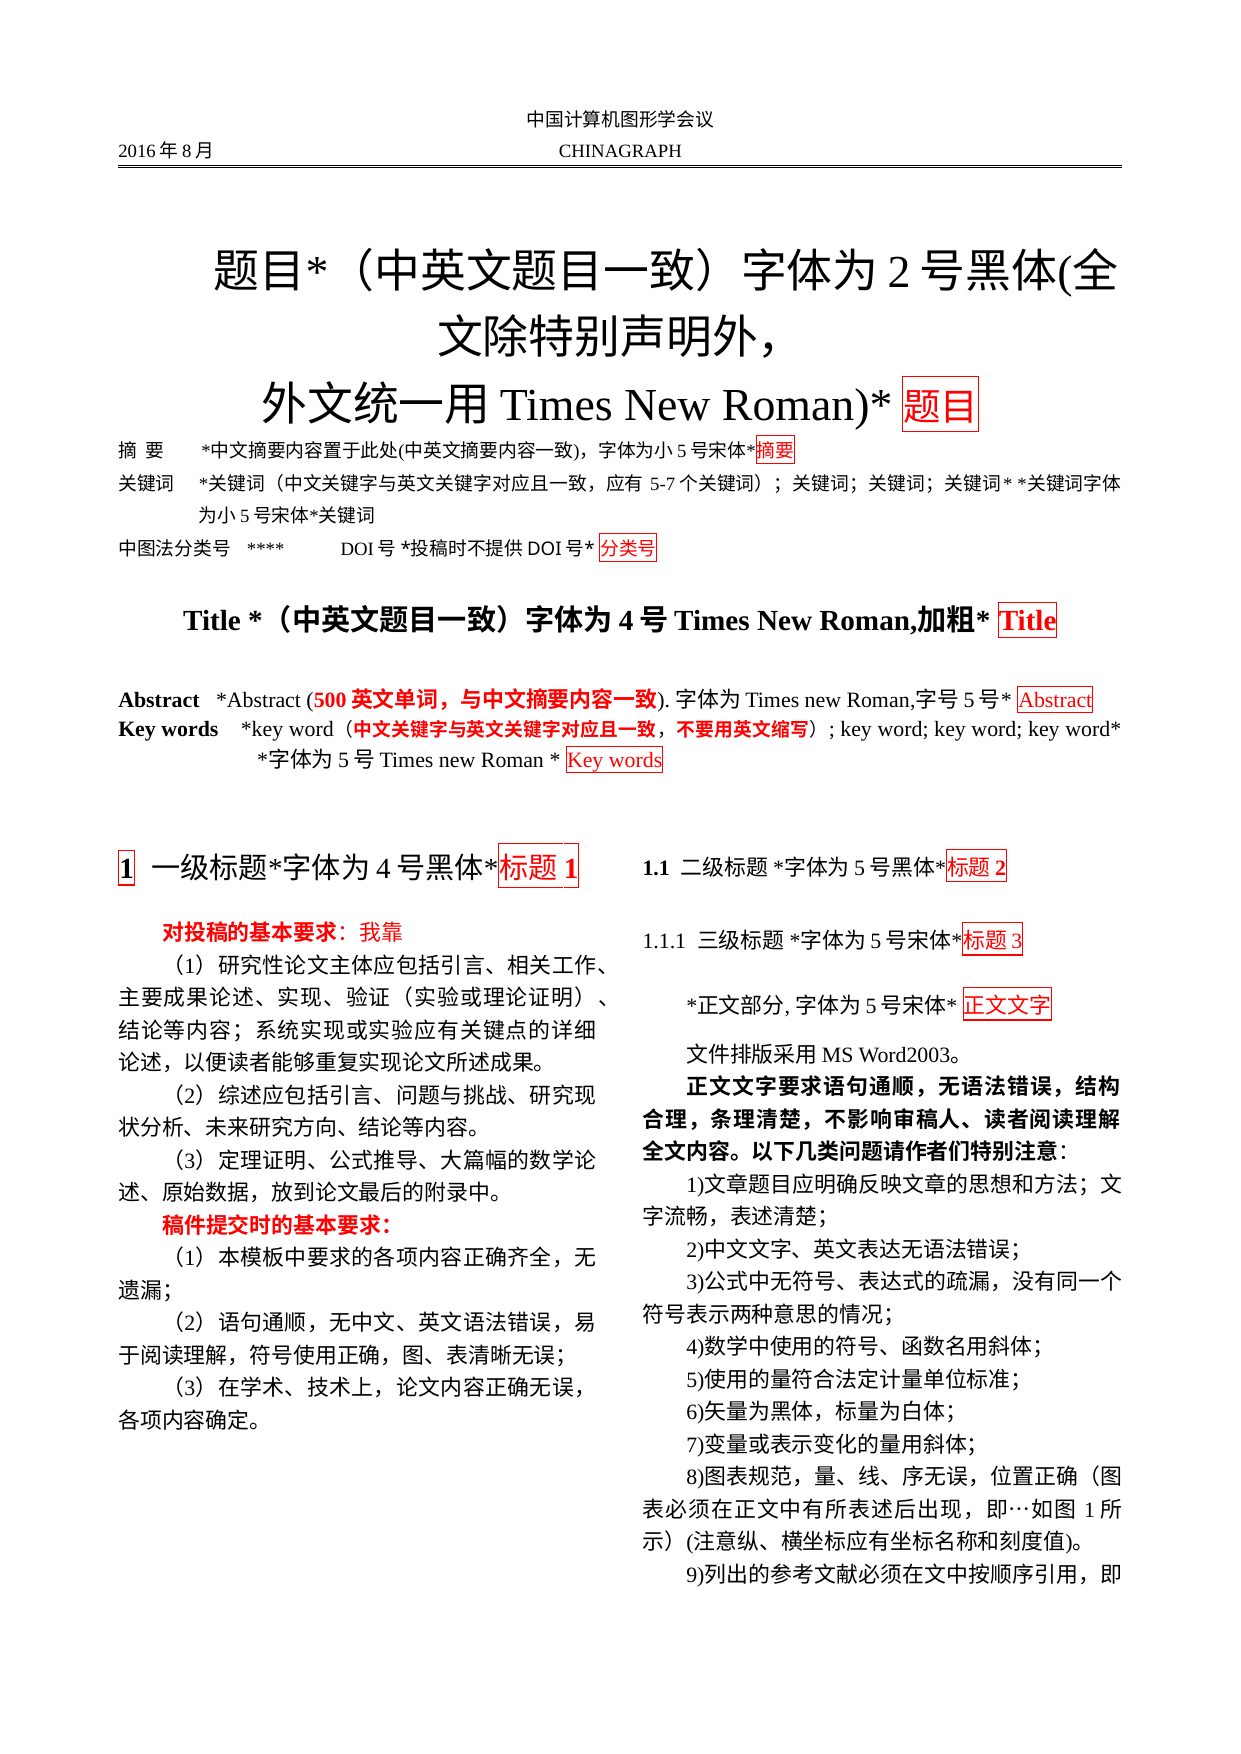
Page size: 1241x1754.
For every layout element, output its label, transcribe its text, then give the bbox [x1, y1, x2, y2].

text 2)中文文字、英文表达无语法错误； [642, 1231, 1122, 1264]
text 1)文章题目应明确反映文章的思想和方法；文字流畅，表述清楚； [642, 1166, 1122, 1231]
text 7)变量或表示变化的量用斜体； [642, 1426, 1122, 1459]
text （2）综述应包括引言、问题与挑战、研究现状分析、未来研究方向、结论等内容。 [118, 1077, 598, 1142]
text 正文文字要求语句通顺，无语法错误，结构合理，条理清楚，不影响审稿人、读者阅读理解全文内容。以下几类问题请作者们特别注意： [642, 1069, 1122, 1166]
text Abstract *Abstract (500英文单词，与中文摘要内容一致). 字体为Times new Roman,字号5号* Abstract [118, 682, 1122, 714]
text *正文部分, 字体为5号宋体* 正文文字 [642, 971, 1122, 1036]
text 中图法分类号 **** DOI号 *投稿时不提供DOI号* 分类号 [118, 531, 1122, 563]
text 对投稿的基本要求：我靠 [118, 915, 598, 947]
text 6)矢量为黑体，标量为白体； [642, 1394, 1122, 1426]
text 3)公式中无符号、表达式的疏漏，没有同一个符号表示两种意思的情况； [642, 1264, 1122, 1329]
text （3）定理证明、公式推导、大篇幅的数学论述、原始数据，放到论文最后的附录中。 [118, 1142, 598, 1207]
subtitle 1.1.1 三级标题 *字体为5号宋体*标题3 [642, 906, 1122, 971]
text 9)列出的参考文献必须在文中按顺序引用，即参考文献顺序与引用顺序一致，各项信息齐全(格式见参考文献部分)； [642, 1556, 1122, 1589]
text 稿件提交时的基本要求： [118, 1207, 598, 1240]
text 5)使用的量符合法定计量单位标准； [642, 1361, 1122, 1394]
text （1）研究性论文主体应包括引言、相关工作、主要成果论述、实现、验证（实验或理论证明）、结论等内容；系统实现或实验应有关键点的详细论述，以便读者能够重复实现论文所述成果。 [118, 947, 598, 1077]
subtitle 一级标题*字体为4号黑体*标题1 [118, 833, 598, 898]
subtitle 1.1 二级标题 *字体为5号黑体*标题2 [642, 833, 1122, 898]
text 关键词 *关键词（中文关键字与英文关键字对应且一致，应有5-7个关键词）；关键词；关键词；关键词* *关键词字体为小5号宋体*关键词 [118, 466, 1122, 531]
text 文件排版采用MS Word2003。 [642, 1036, 1122, 1069]
title Title *（中英文题目一致）字体为4号Times New Roman,加粗* Title [118, 597, 1122, 639]
text 摘 要 *中文摘要内容置于此处(中英文摘要内容一致)，字体为小5号宋体*摘要 [118, 433, 1122, 466]
text （2）语句通顺，无中文、英文语法错误，易于阅读理解，符号使用正确，图、表清晰无误； [118, 1305, 598, 1370]
text （3）在学术、技术上，论文内容正确无误，各项内容确定。 [118, 1370, 598, 1435]
text （1）本模板中要求的各项内容正确齐全，无遗漏； [118, 1240, 598, 1305]
text 4)数学中使用的符号、函数名用斜体； [642, 1329, 1122, 1361]
text Key words *key word（中文关键字与英文关键字对应且一致，不要用英文缩写）; key word; key word; key word* *字体为5号Times new Roman * Key words [118, 714, 1122, 773]
subtitle 题目*（中英文题目一致）字体为2号黑体(全文除特别声明外， 外文统一用Times New Roman)* 题目 [118, 234, 1122, 433]
text 8)图表规范，量、线、序无误，位置正确（图表必须在正文中有所表述后出现，即…如图1所示）(注意纵、横坐标应有坐标名称和刻度值)。 [642, 1459, 1122, 1556]
